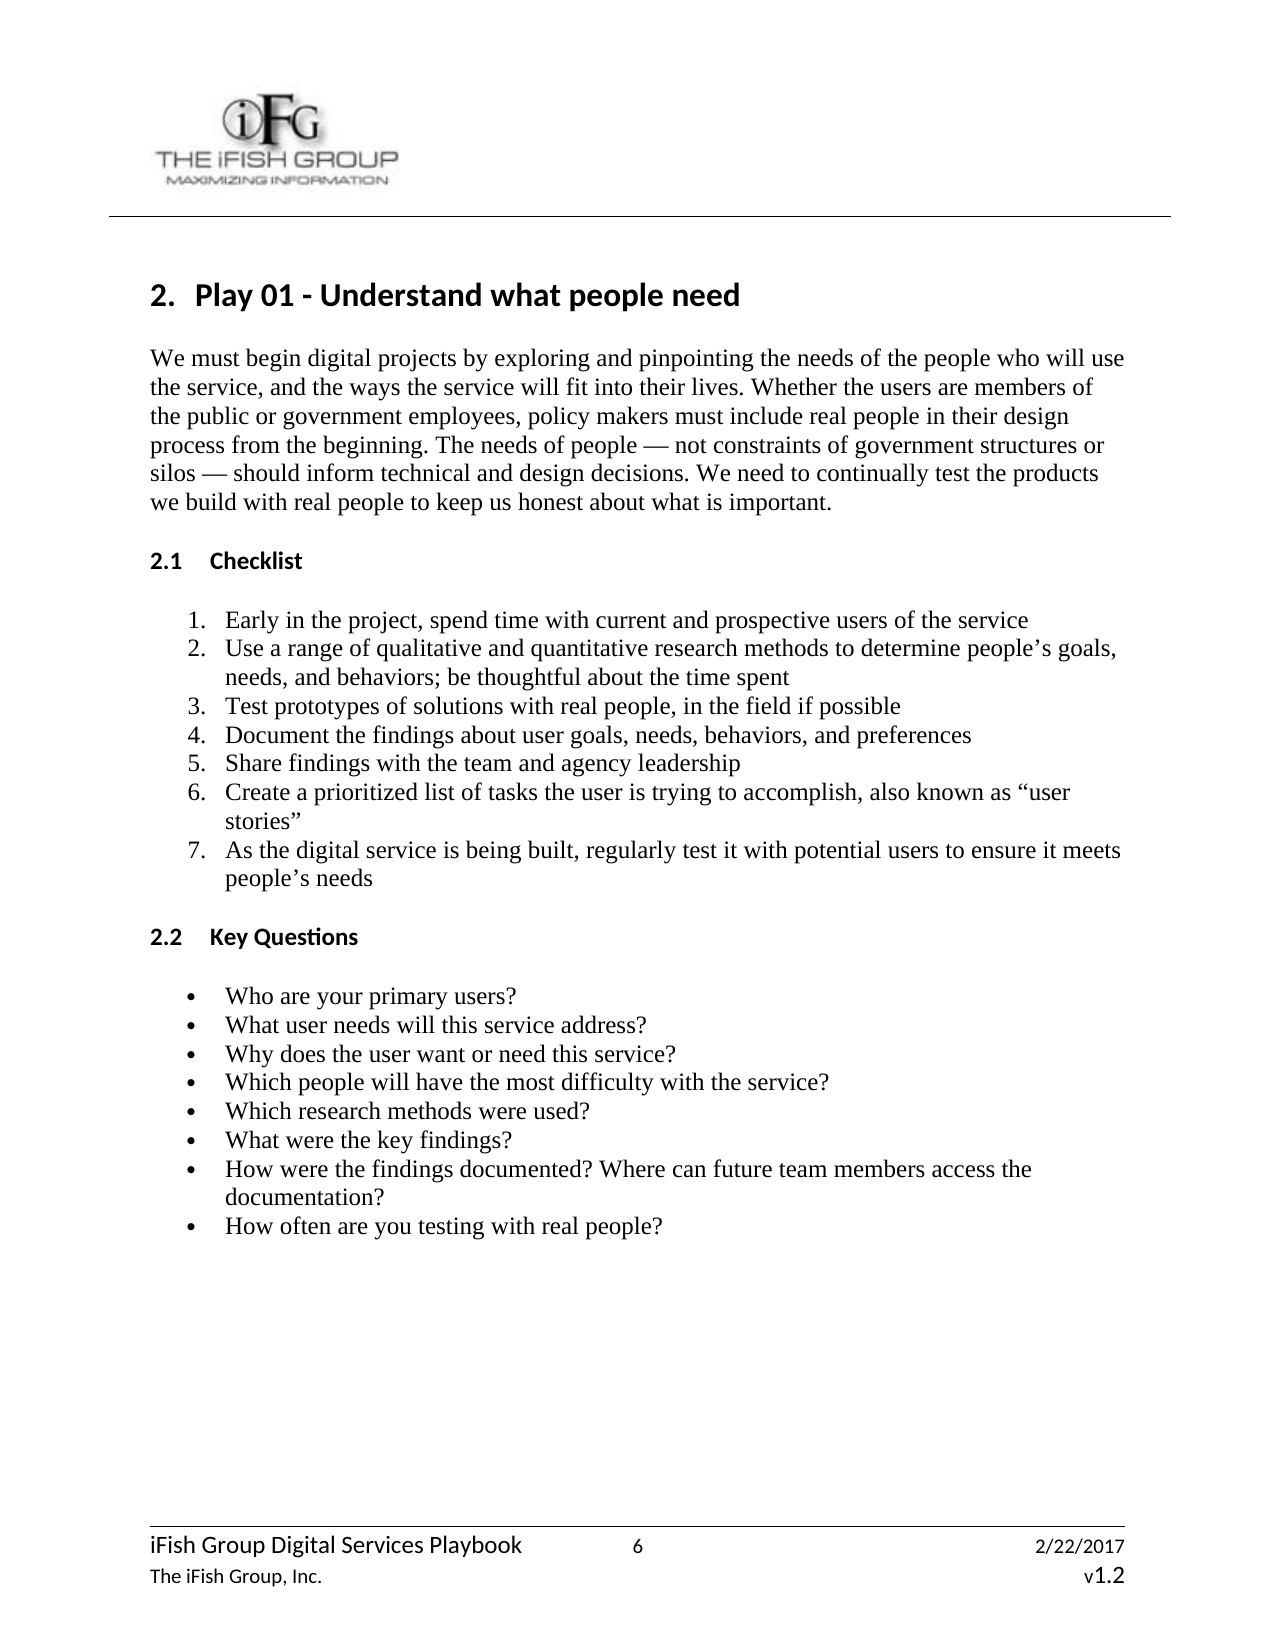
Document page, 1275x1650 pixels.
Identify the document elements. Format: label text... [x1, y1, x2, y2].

list Use a range of qualitative and quantitative research methods to determine people’s goals, needs, and behaviors; be thoughtful about the time spent [187, 633, 1125, 691]
list Which people will have the most difficulty with the service? [187, 1067, 1125, 1096]
subtitle Key Questions [150, 921, 1125, 952]
list As the digital service is being built, regularly test it with potential users to ensure it meets people’s needs [187, 835, 1125, 892]
list What user needs will this service address? [187, 1010, 1125, 1039]
list Document the findings about user goals, needs, behaviors, and preferences [187, 720, 1125, 748]
list Why does the user want or need this service? [187, 1039, 1125, 1067]
list Which research methods were used? [187, 1096, 1125, 1125]
list Create a prioritized list of tasks the user is trying to accomplish, also known as “user stories” [187, 777, 1125, 835]
text We must begin digital projects by exploring and pinpointing the needs of the people who will use the service, and the ways the service will fit into their lives. Whether the users are members of the public or government employees, policy makers must include real people in their design process from the beginning. The needs of people — not constraints of government structures or silos — should inform technical and design decisions. We need to continually test the products we build with real people to keep us honest about what is important. [150, 343, 1125, 516]
list Share findings with the team and agency leadership [187, 748, 1125, 777]
list Early in the project, spend time with current and prospective users of the service [187, 605, 1125, 633]
list How were the findings documented? Where can future team members access the documentation? [187, 1154, 1125, 1211]
list How often are you testing with real people? [187, 1211, 1125, 1240]
subtitle Play 01 - Understand what people need [150, 273, 1125, 314]
picture [150, 83, 405, 193]
subtitle Checklist [150, 545, 1125, 576]
list What were the key findings? [187, 1125, 1125, 1154]
list Who are your primary users? [187, 981, 1125, 1010]
list Test prototypes of solutions with real people, in the field if possible [187, 691, 1125, 720]
